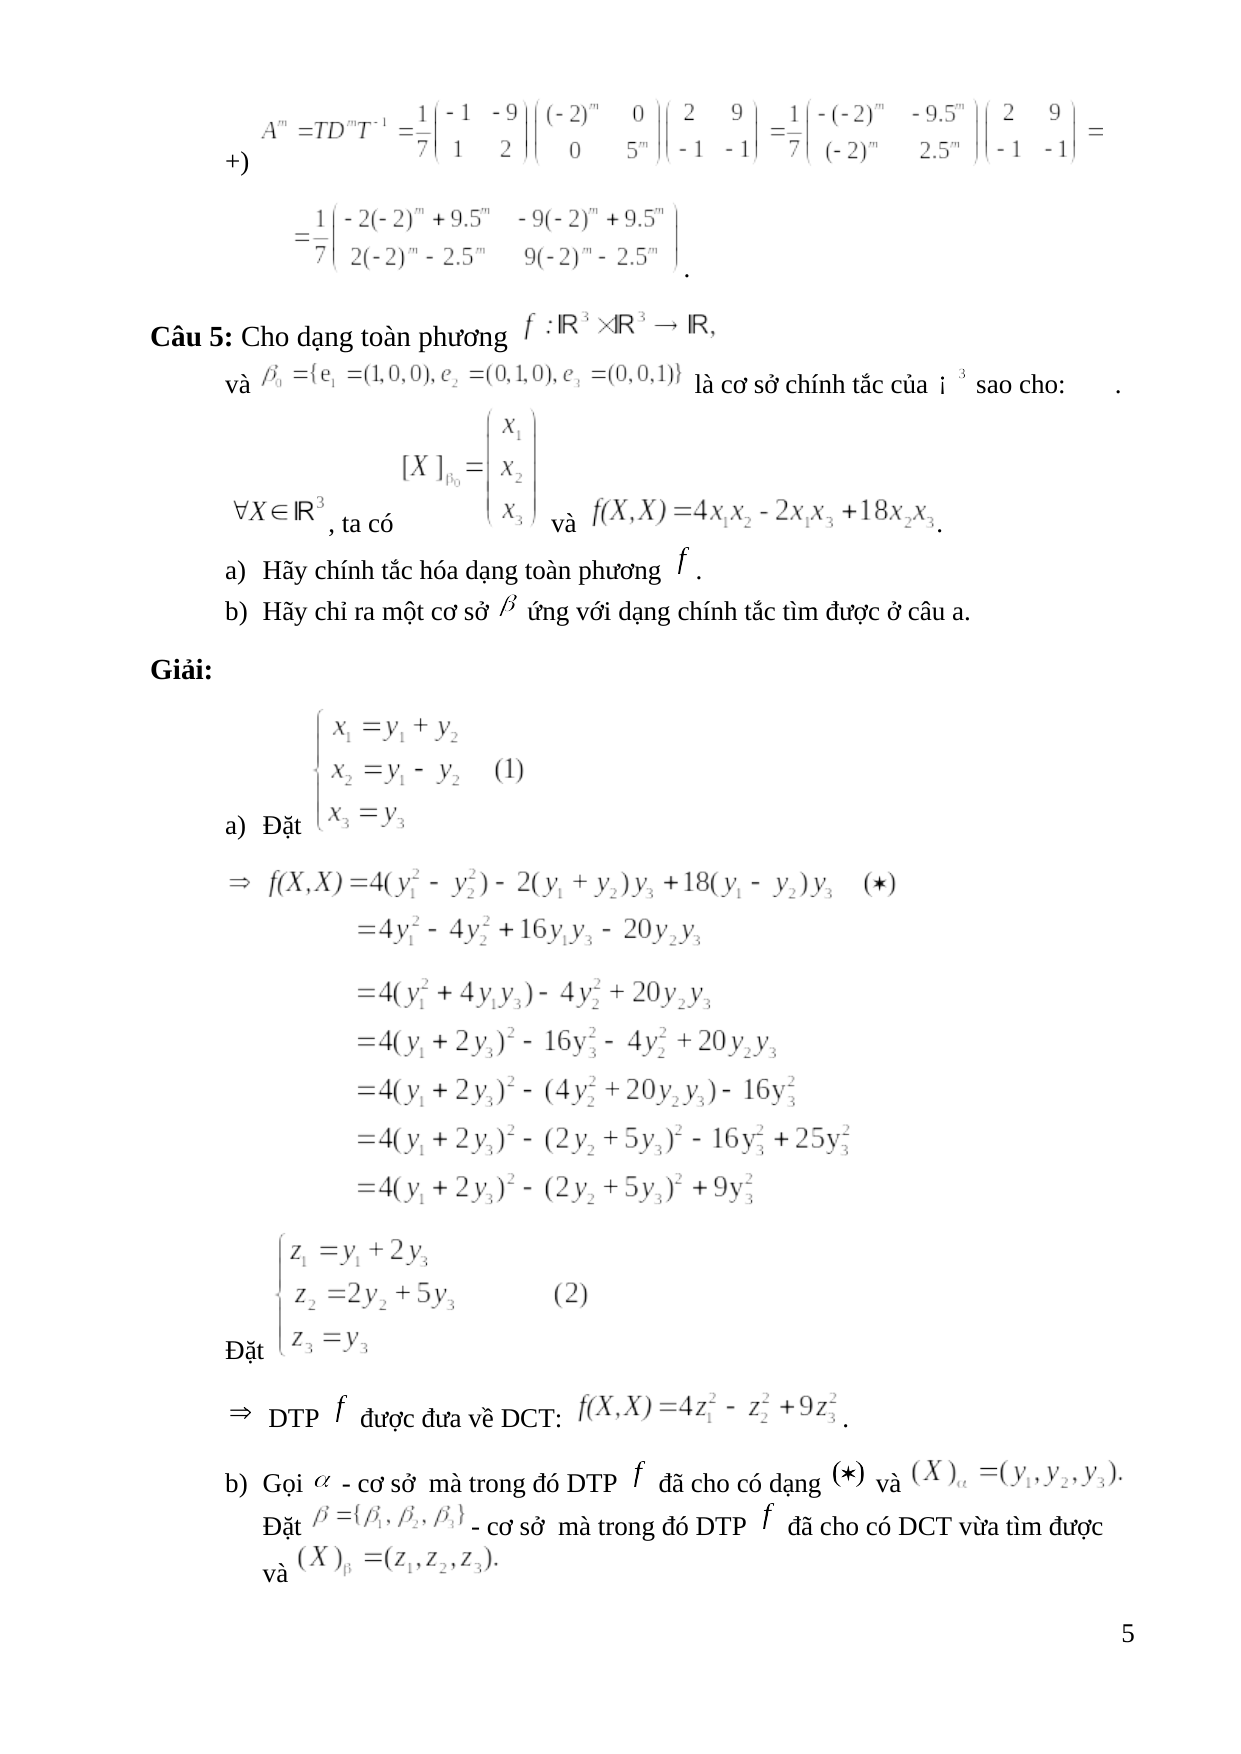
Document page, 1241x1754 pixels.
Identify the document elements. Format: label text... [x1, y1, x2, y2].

list Gọi - cơ sở mà trong đó DTP đã cho có dạng và [225, 1454, 1134, 1498]
text Đặt [150, 1231, 1134, 1365]
text +) [150, 94, 1134, 177]
list Hãy chính tắc hóa dạng toàn phương . [225, 543, 1134, 585]
text . [150, 197, 1134, 283]
text Giải: [150, 652, 1134, 686]
text DTP được đưa về DCT: . [150, 1386, 1134, 1433]
list , ta có và . [225, 404, 1134, 538]
list Câu 5: Cho dạng toàn phương [150, 304, 1134, 352]
list Hãy chỉ ra một cơ sở ứng với dạng chính tắc tìm được ở câu a. [225, 589, 1134, 627]
list Đặt - cơ sở mà trong đó DTP đã cho có DCT vừa tìm được và [262, 1498, 1134, 1588]
list Đặt [225, 706, 1134, 840]
list và là cơ sở chính tắc của sao cho: . [225, 357, 1134, 399]
